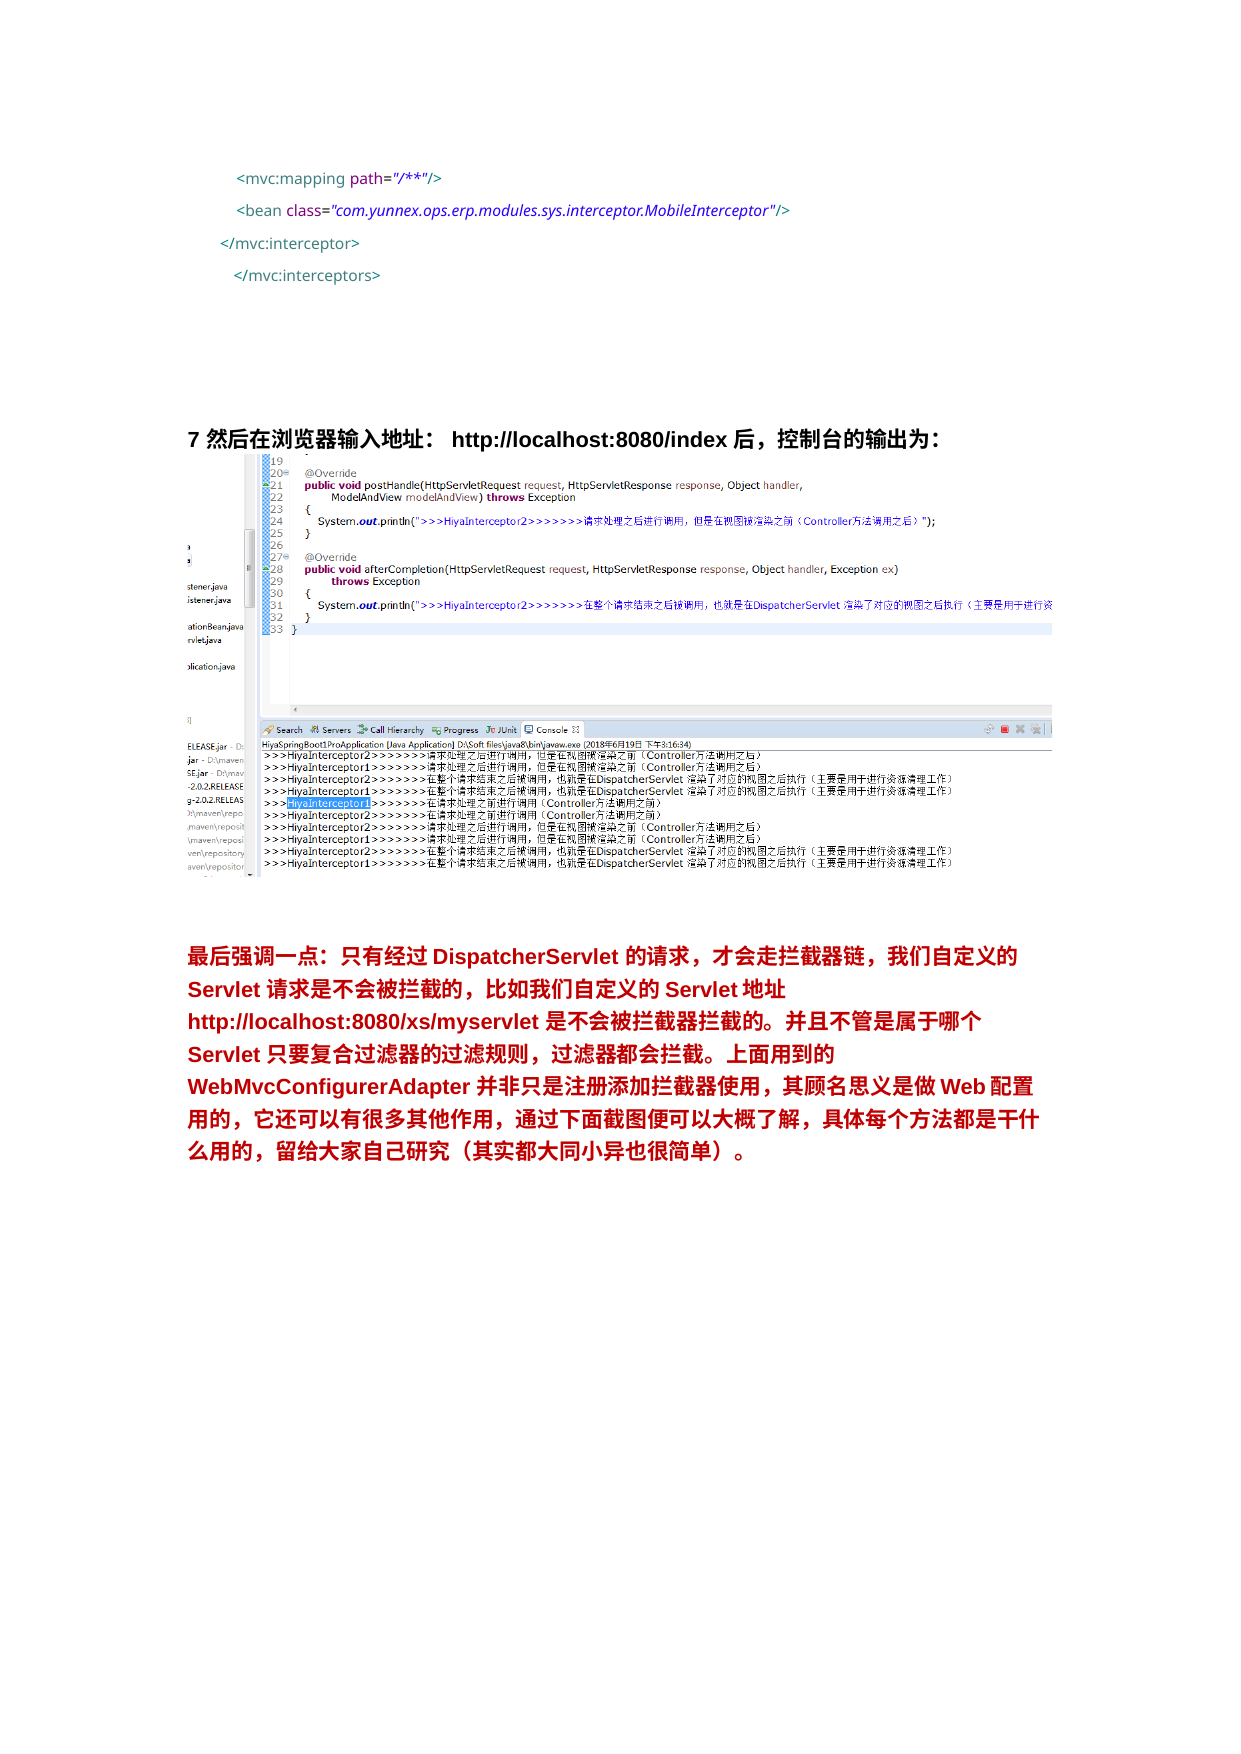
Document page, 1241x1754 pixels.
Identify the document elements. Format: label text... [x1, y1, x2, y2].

list 7 然后在浏览器输入地址： http://localhost:8080/index 后，控制台的输出为： [187, 422, 1053, 454]
text 最后强调一点：只有经过DispatcherServlet 的请求，才会走拦截器链，我们自定义的Servlet 请求是不会被拦截的，比如我们自定义的Servlet地址 http://localhost:8080/xs/myservlet 是不会被拦截器拦截的。并且不管是属于哪个Servlet 只要复合过滤器的过滤规则，过滤器都会拦截。上面用到的 WebMvcConfigurerAdapter 并非只是注册添加拦截器使用，其顾名思义是做Web配置用的，它还可以有很多其他作用，通过下面截图便可以大概了解，具体每个方法都是干什么用的，留给大家自己研究（其实都大同小异也很简单）。 [187, 939, 1053, 1166]
text <bean class="com.yunnex.ops.erp.modules.sys.interceptor.MobileInterceptor"/> [187, 194, 1053, 227]
list </mvc:interceptors> [187, 259, 1053, 292]
text <mvc:mapping path="/**"/> [187, 162, 1053, 194]
picture [187, 454, 1053, 877]
text </mvc:interceptor> [187, 227, 1053, 259]
